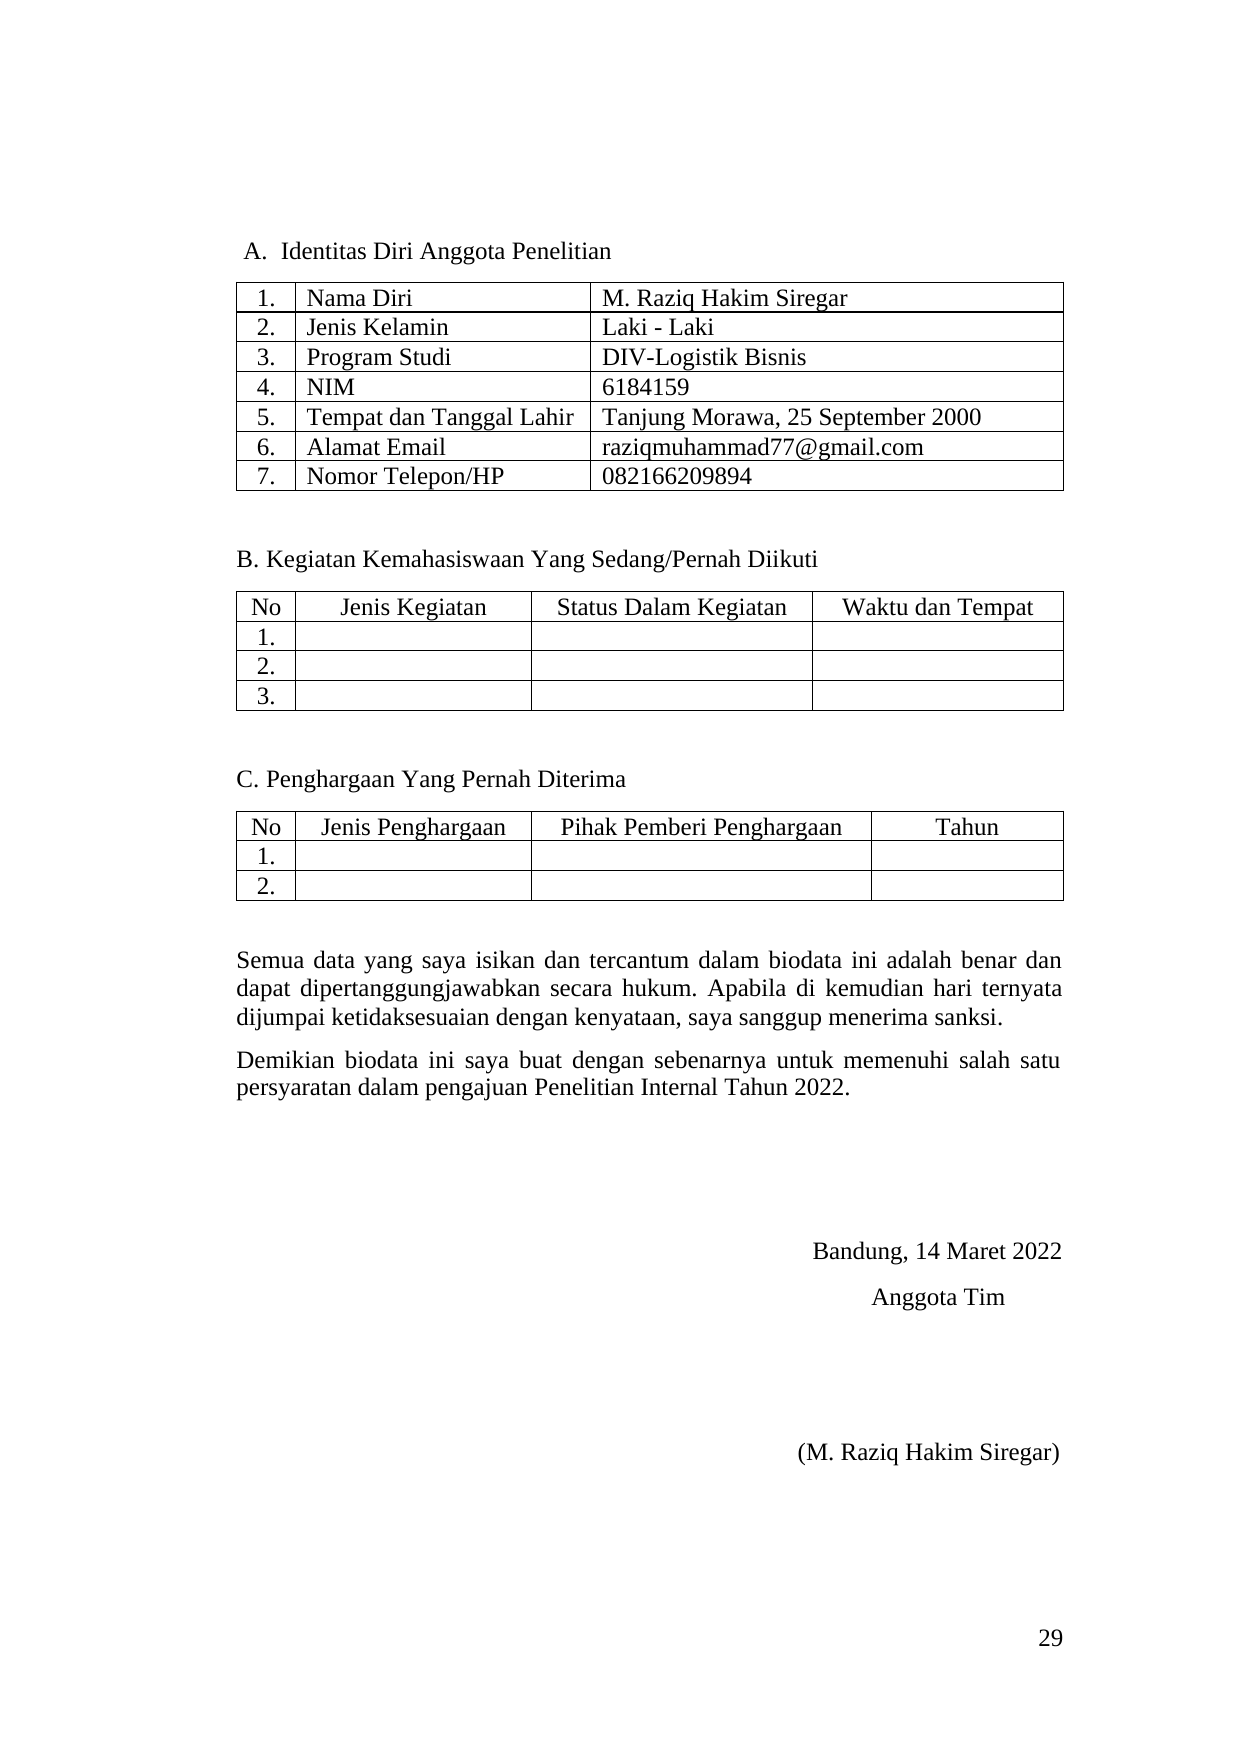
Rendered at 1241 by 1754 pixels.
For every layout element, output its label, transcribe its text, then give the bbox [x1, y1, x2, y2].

table_cell 5. [237, 402, 295, 431]
table_header Tahun [872, 812, 1063, 840]
table_cell 3. [237, 342, 295, 371]
table_cell 082166209894 [591, 461, 1063, 490]
table_header No [237, 592, 295, 621]
table_cell Jenis Kelamin [296, 313, 590, 341]
table_cell 2. [237, 651, 295, 680]
table_header 1. [237, 283, 295, 311]
table_cell 2. [237, 871, 295, 900]
table_cell [532, 651, 812, 680]
table_cell 6. [237, 432, 295, 460]
list Identitas Diri Anggota Penelitian [243, 236, 1063, 265]
table_cell [296, 622, 531, 650]
table_cell 1. [237, 841, 295, 870]
table_header Jenis Kegiatan [296, 592, 531, 621]
table_cell 2. [237, 313, 295, 341]
table_cell [296, 871, 531, 900]
table_cell Nomor Telepon/HP [296, 461, 590, 490]
table_cell 1. [237, 622, 295, 650]
table_cell raziqmuhammad77@gmail.com [591, 432, 1063, 460]
table_header Status Dalam Kegiatan [532, 592, 812, 621]
table_cell Laki - Laki [591, 313, 1063, 341]
list Penghargaan Yang Pernah Diterima [236, 761, 1063, 794]
table_cell Program Studi [296, 342, 590, 371]
table_cell [532, 681, 812, 710]
table_cell [532, 871, 871, 900]
table_cell [813, 622, 1063, 650]
list Kegiatan Kemahasiswaan Yang Sedang/Pernah Diikuti [236, 541, 1063, 574]
text Bandung, 14 Maret 2022 [812, 1236, 1063, 1265]
table_cell [813, 651, 1063, 680]
table_cell DIV-Logistik Bisnis [591, 342, 1063, 371]
table_cell [813, 681, 1063, 710]
text Anggota Tim [871, 1282, 1063, 1310]
table_cell [296, 651, 531, 680]
table_cell 4. [237, 372, 295, 401]
table_header Pihak Pemberi Penghargaan [532, 812, 871, 840]
table_cell 3. [237, 681, 295, 710]
table_cell [872, 871, 1063, 900]
table_cell [532, 841, 871, 870]
table_header Jenis Penghargaan [296, 812, 531, 840]
table_cell Alamat Email [296, 432, 590, 460]
table_cell [872, 841, 1063, 870]
table_header M. Raziq Hakim Siregar [591, 283, 1063, 311]
table_header Nama Diri [296, 283, 590, 311]
text Semua data yang saya isikan dan tercantum dalam biodata ini adalah benar dan dapat dipertanggungjawabkan secara hukum. Apabila di kemudian hari ternyata dijumpai ketidaksesuaian dengan kenyataan, saya sanggup menerima sanksi. [236, 946, 1063, 1030]
table_header No [237, 812, 295, 840]
table_cell 6184159 [591, 372, 1063, 401]
table_header Waktu dan Tempat [813, 592, 1063, 621]
table_cell 7. [237, 461, 295, 490]
table_cell Tanjung Morawa, 25 September 2000 [591, 402, 1063, 431]
table_cell NIM [296, 372, 590, 401]
table_cell [296, 841, 531, 870]
text (M. Raziq Hakim Siregar) [783, 1437, 1063, 1465]
text Demikian biodata ini saya buat dengan sebenarnya untuk memenuhi salah satu persyaratan dalam pengajuan Penelitian Internal Tahun 2022. [236, 1047, 1061, 1101]
table_cell Tempat dan Tanggal Lahir [296, 402, 590, 431]
table_cell [296, 681, 531, 710]
table_cell [532, 622, 812, 650]
